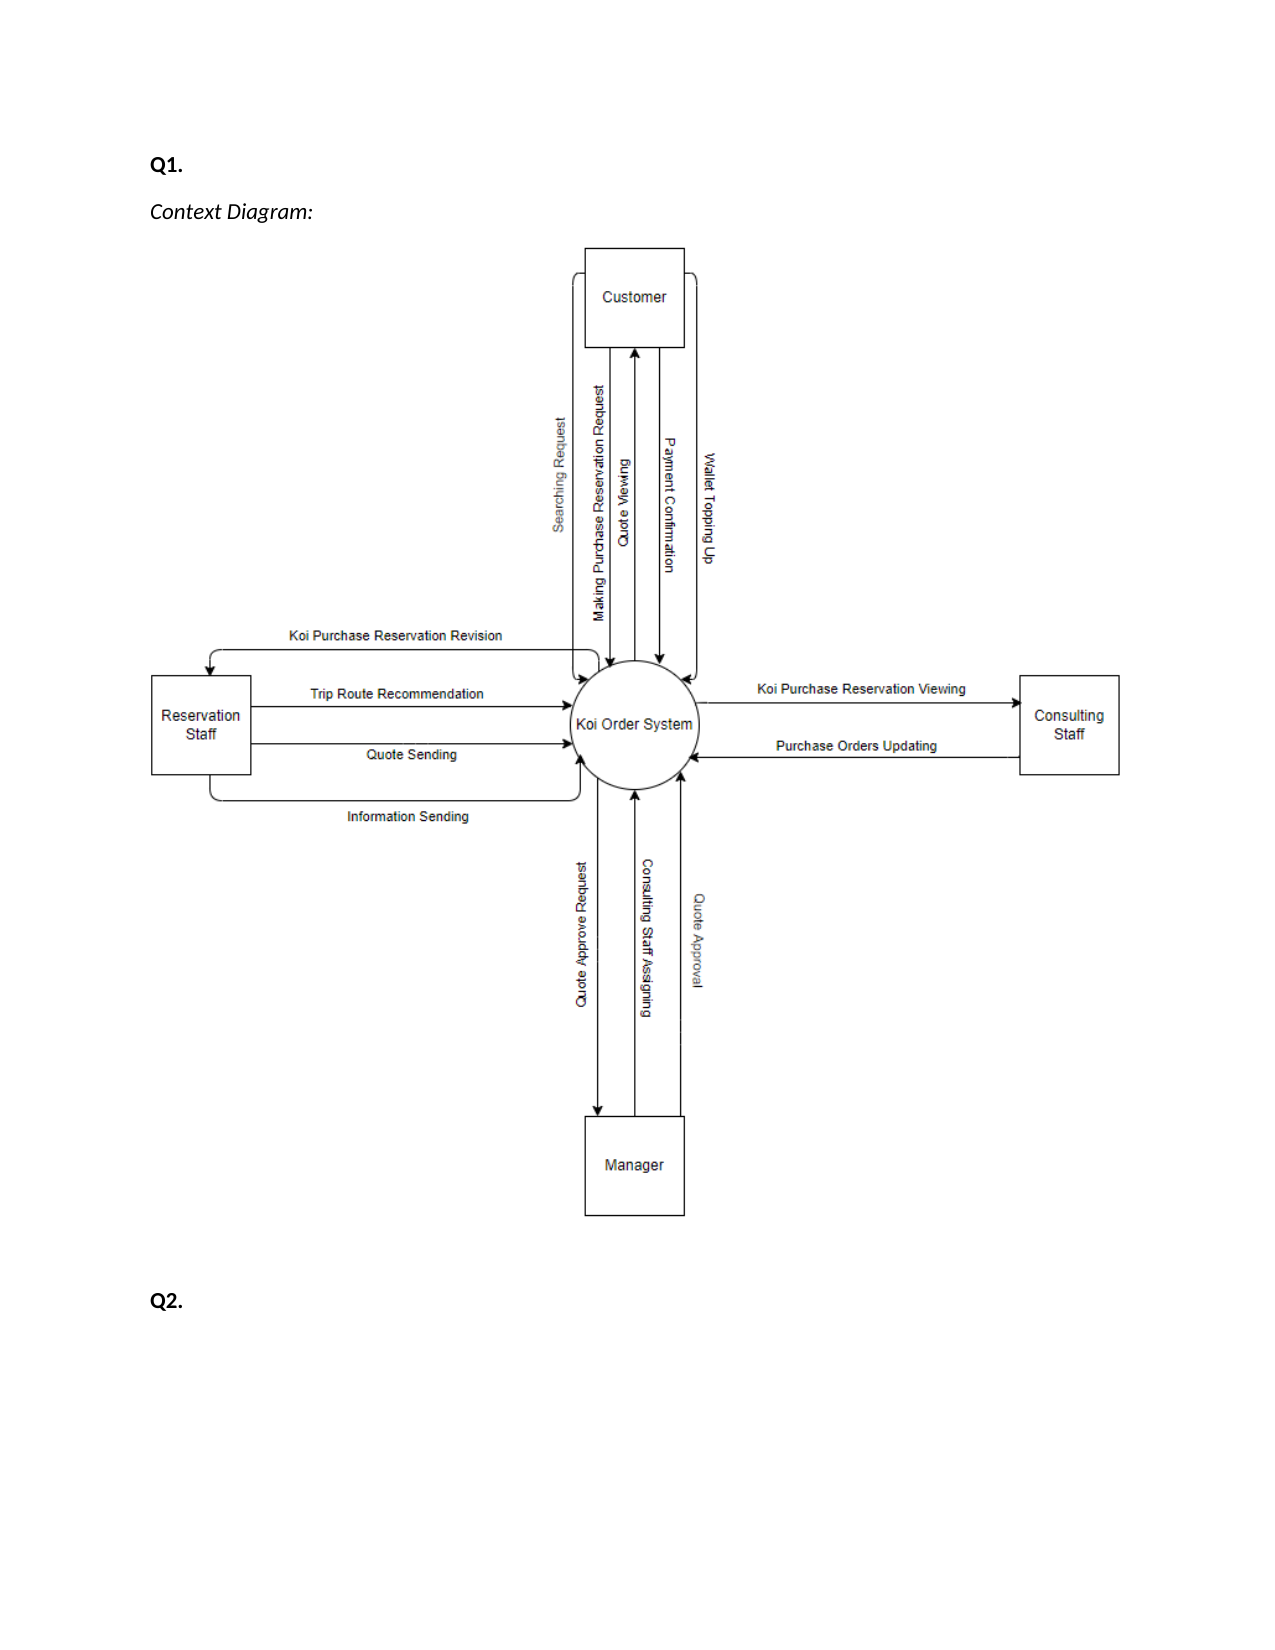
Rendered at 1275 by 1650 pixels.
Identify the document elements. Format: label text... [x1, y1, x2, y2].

text Context Diagram: [150, 197, 1125, 225]
picture [150, 243, 1125, 1220]
text Q2. [150, 1286, 1125, 1314]
text Q1. [150, 150, 1125, 178]
